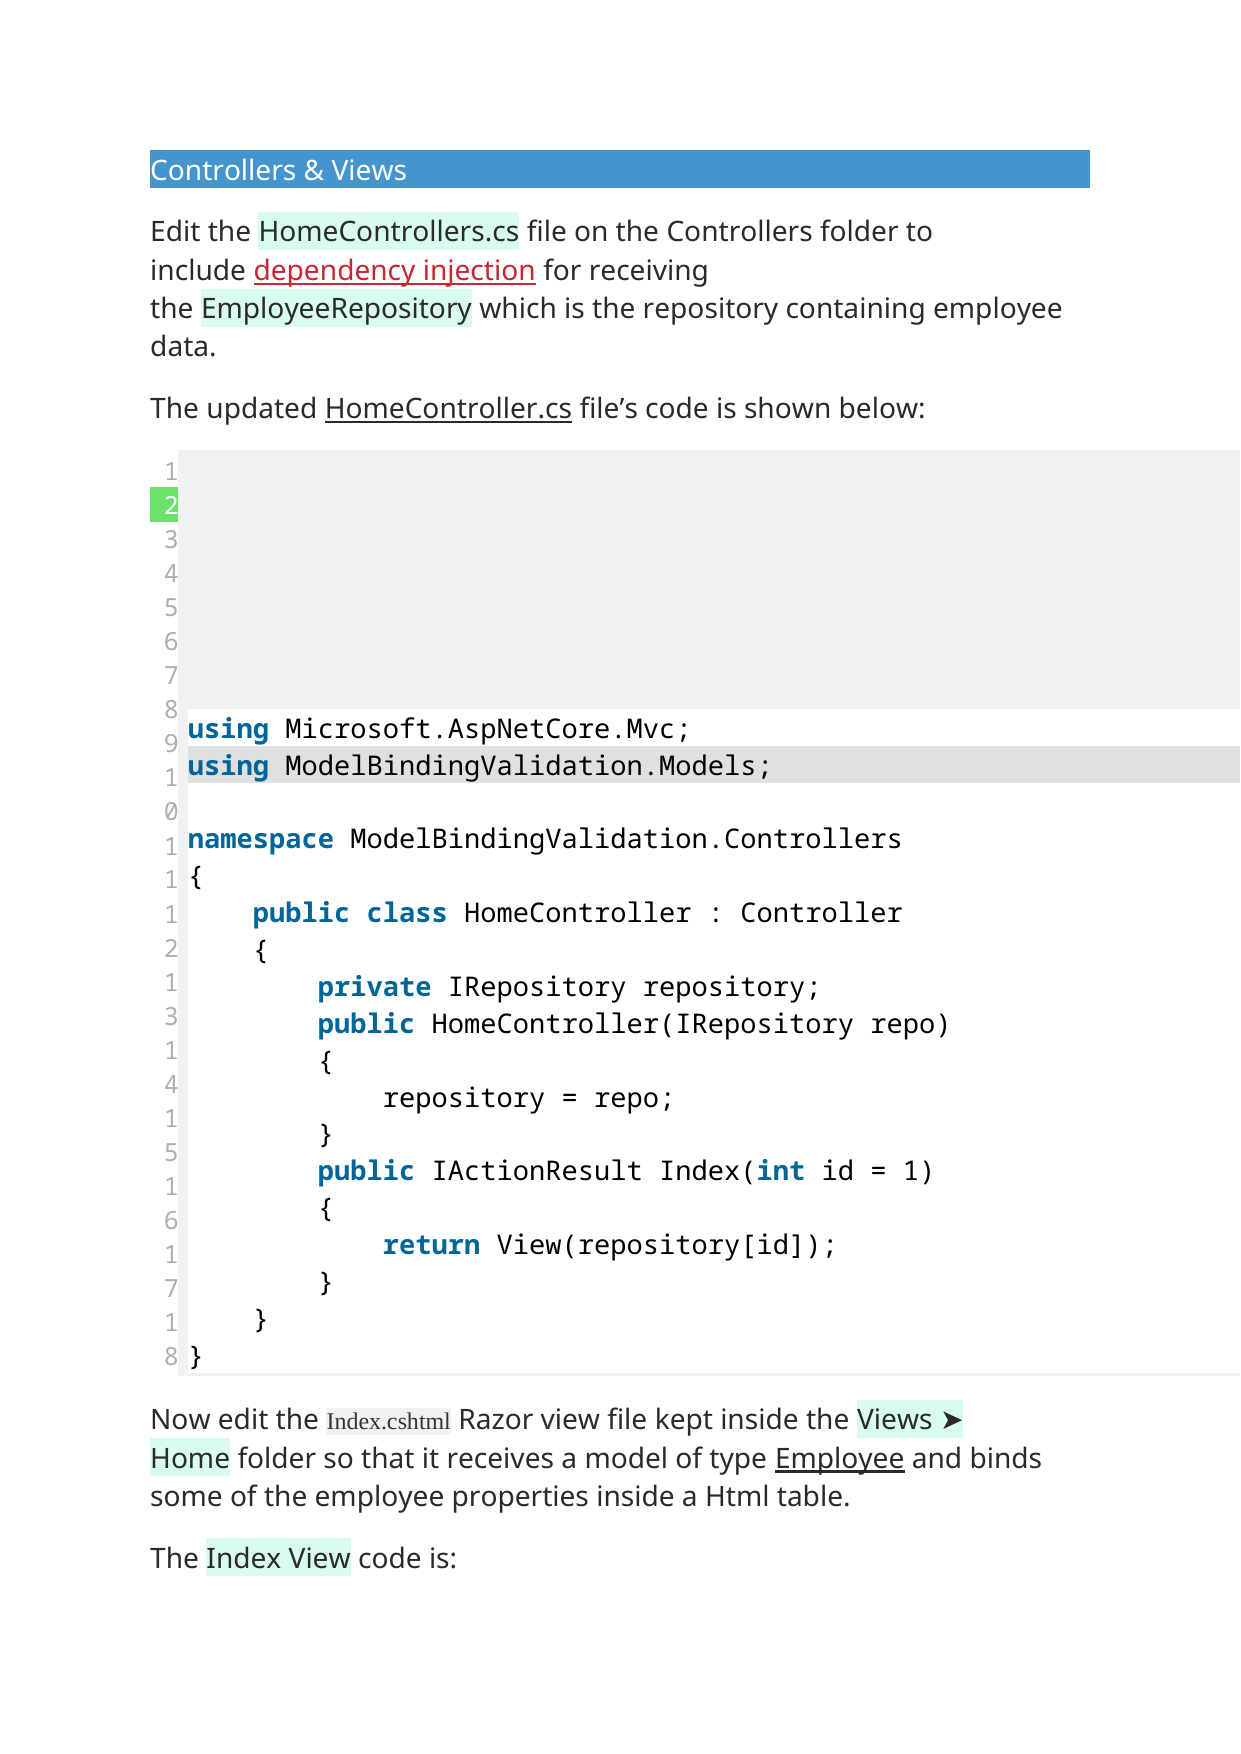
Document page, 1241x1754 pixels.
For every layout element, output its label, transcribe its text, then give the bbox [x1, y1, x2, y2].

text Controllers & Views [150, 150, 1090, 188]
text The updated HomeController.cs file’s code is shown below: [150, 388, 1090, 427]
text Edit the HomeControllers.cs file on the Controllers folder to include dependency injection for receiving the EmployeeRepository which is the repository containing employee data. [150, 212, 1090, 365]
text Now edit the Index.cshtml Razor view file kept inside the Views ➤ Home folder so that it receives a model of type Employee and binds some of the employee properties inside a Html table. [150, 1400, 1090, 1515]
text The Index View code is: [351, 1538, 1090, 1576]
table_header using Microsoft.AspNetCore.Mvc; using ModelBindingValidation.Models; namespace ModelBindingValidation.Controllers { public class HomeController : Controller { private IRepository repository; public HomeController(IRepository repo) { repository = repo; } public IActionResult Index(int id = 1) { return View(repository[id]); } } } [178, 450, 1240, 1376]
text The Index View code is: [150, 1538, 206, 1576]
